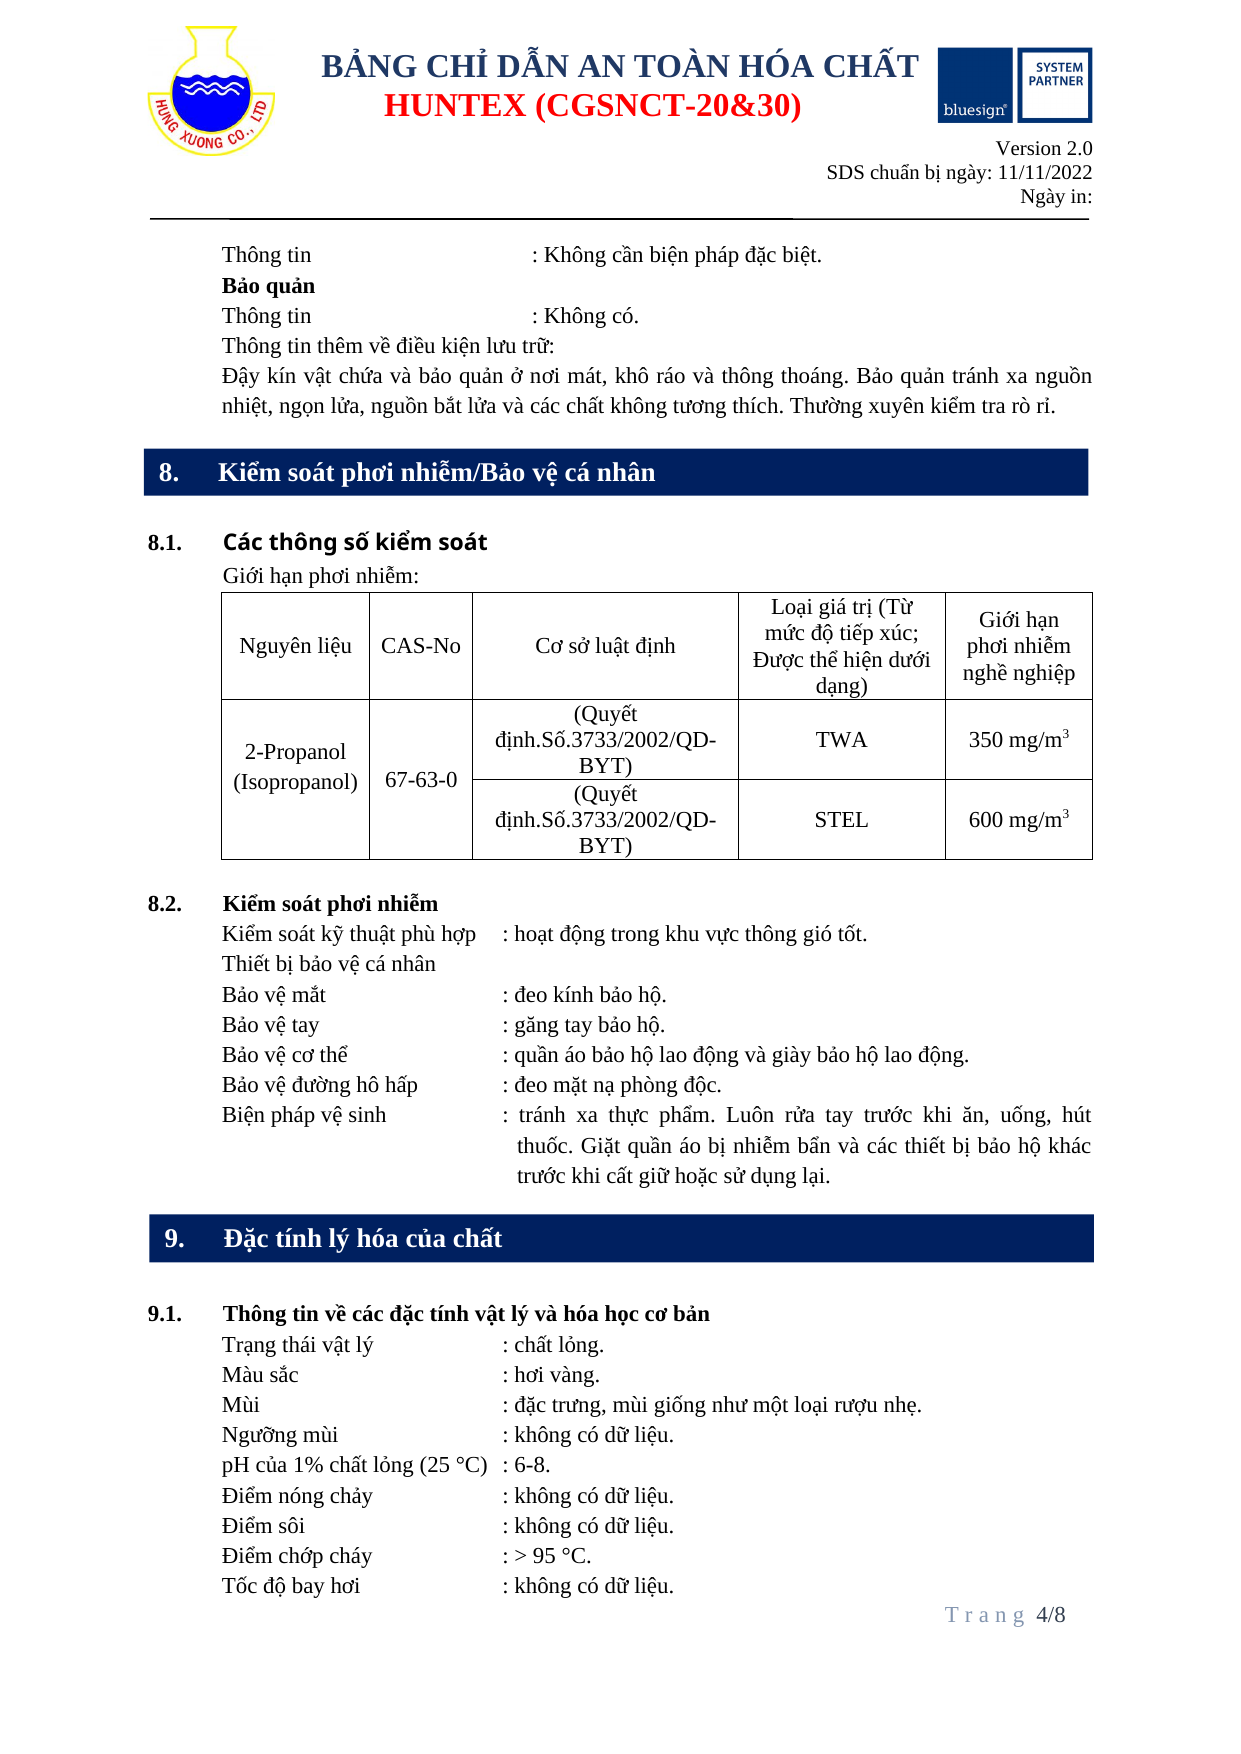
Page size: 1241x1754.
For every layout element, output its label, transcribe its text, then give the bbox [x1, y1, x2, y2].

picture [147, 26, 275, 156]
table_header Nguyên liệu [222, 593, 369, 698]
text Bảo vệ tay : găng tay bảo hộ. [148, 1011, 1092, 1037]
text 9.1. Thông tin về các đặc tính vật lý và hóa học cơ bản [148, 1300, 1092, 1327]
text Kiểm soát kỹ thuật phù hợp : hoạt động trong khu vực thông gió tốt. [148, 920, 1092, 947]
text Thông tin : Không cần biện pháp đặc biệt. [148, 242, 1092, 268]
table_header Giới hạn phơi nhiễm nghề nghiệp [946, 593, 1092, 698]
text Thiết bị bảo vệ cá nhân [148, 950, 1092, 977]
text Giới hạn phơi nhiễm: [148, 562, 1092, 588]
text Điểm chớp cháy : > 95 °C. [148, 1542, 1092, 1568]
table_cell STEL [739, 780, 945, 859]
text Thông tin : Không có. [148, 302, 1092, 328]
text Điểm nóng chảy : không có dữ liệu. [148, 1482, 1092, 1508]
picture [937, 45, 1093, 125]
text Trạng thái vật lý : chất lỏng. [148, 1331, 1092, 1357]
table_header Loại giá trị (Từ mức độ tiếp xúc; Được thể hiện dưới dạng) [739, 593, 945, 698]
text Biện pháp vệ sinh : tránh xa thực phẩm. Luôn rửa tay trước khi ăn, uống, hút thuốc. Giặt quần áo bị nhiễm bẩn và các thiết bị bảo hộ khác trước khi cất giữ hoặc sử dụng lại. [222, 1101, 1092, 1188]
text 8.2. Kiểm soát phơi nhiễm [148, 890, 1092, 916]
table_cell 600 mg/m3 [946, 780, 1092, 859]
text Ngưỡng mùi : không có dữ liệu. [148, 1421, 1092, 1448]
table_cell (Quyết định.Số.3733/2002/QD-BYT) [473, 700, 738, 779]
text Bảo vệ mắt : đeo kính bảo hộ. [148, 981, 1092, 1007]
table_cell TWA [739, 700, 945, 779]
text 8.1. Các thông số kiểm soát [148, 526, 1092, 557]
text Điểm sôi : không có dữ liệu. [148, 1512, 1092, 1538]
text Bảo vệ cơ thể : quần áo bảo hộ lao động và giày bảo hộ lao động. [222, 1041, 1092, 1067]
text Màu sắc : hơi vàng. [148, 1361, 1092, 1387]
text Thông tin thêm về điều kiện lưu trữ: [148, 332, 1092, 358]
text Bảo vệ đường hô hấp : đeo mặt nạ phòng độc. [222, 1071, 1092, 1098]
table_header CAS-No [370, 593, 472, 698]
table_cell 67-63-0 [370, 700, 472, 859]
text Đậy kín vật chứa và bảo quản ở nơi mát, khô ráo và thông thoáng. Bảo quản tránh xa nguồn nhiệt, ngọn lửa, nguồn bắt lửa và các chất không tương thích. Thường xuyên kiểm tra rò rỉ. [222, 362, 1092, 419]
text pH của 1% chất lỏng (25 °C) : 6-8. [148, 1451, 1092, 1478]
table_cell 2-Propanol (Isopropanol) [222, 700, 369, 859]
text Bảo quản [148, 272, 1092, 298]
table_cell (Quyết định.Số.3733/2002/QD-BYT) [473, 780, 738, 859]
table_header Cơ sở luật định [473, 593, 738, 698]
text Tốc độ bay hơi : không có dữ liệu. [148, 1572, 1092, 1599]
text Mùi : đặc trưng, mùi giống như một loại rượu nhẹ. [148, 1391, 1092, 1417]
table_cell 350 mg/m3 [946, 700, 1092, 779]
